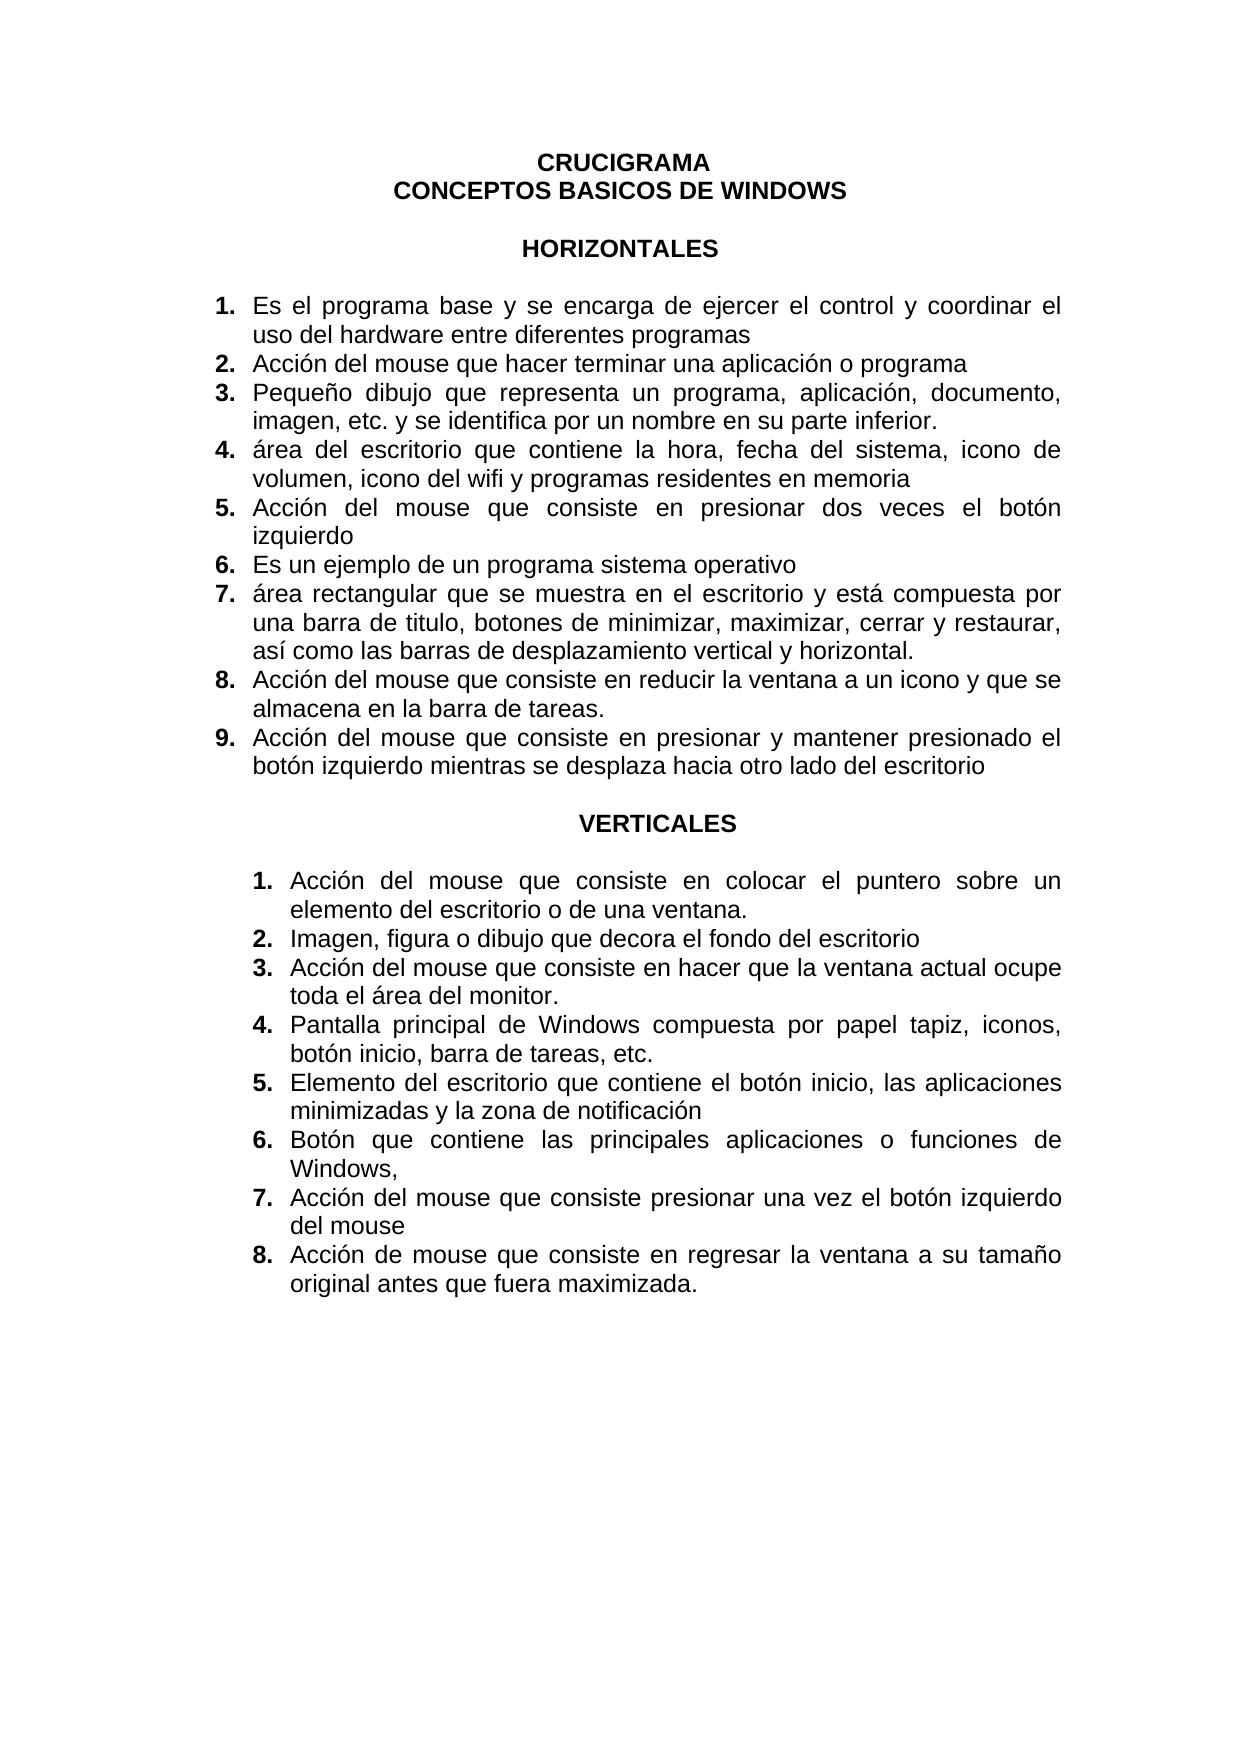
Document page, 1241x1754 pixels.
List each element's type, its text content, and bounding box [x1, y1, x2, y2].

list Acción del mouse que hacer terminar una aplicación o programa [215, 349, 1063, 378]
list área rectangular que se muestra en el escritorio y está compuesta por una barra de titulo, botones de minimizar, maximizar, cerrar y restaurar, así como las barras de desplazamiento vertical y horizontal. [215, 579, 1063, 665]
list Acción del mouse que consiste en colocar el puntero sobre un elemento del escritorio o de una ventana. [252, 866, 1063, 924]
text CONCEPTOS BASICOS DE WINDOWS [177, 176, 1063, 205]
list Acción del mouse que consiste presionar una vez el botón izquierdo del mouse [252, 1183, 1063, 1240]
list Es el programa base y se encarga de ejercer el control y coordinar el uso del hardware entre diferentes programas [215, 291, 1063, 349]
list Pantalla principal de Windows compuesta por papel tapiz, iconos, botón inicio, barra de tareas, etc. [252, 1010, 1063, 1068]
list Elemento del escritorio que contiene el botón inicio, las aplicaciones minimizadas y la zona de notificación [252, 1068, 1063, 1125]
list Imagen, figura o dibujo que decora el fondo del escritorio [252, 924, 1063, 953]
list Acción del mouse que consiste en presionar dos veces el botón izquierdo [215, 493, 1063, 550]
text CRUCIGRAMA [177, 148, 1063, 176]
list Acción del mouse que consiste en hacer que la ventana actual ocupe toda el área del monitor. [252, 953, 1063, 1010]
list VERTICALES [252, 809, 1063, 838]
list Acción del mouse que consiste en reducir la ventana a un icono y que se almacena en la barra de tareas. [215, 665, 1063, 723]
text HORIZONTALES [177, 234, 1063, 263]
list Pequeño dibujo que representa un programa, aplicación, documento, imagen, etc. y se identifica por un nombre en su parte inferior. [215, 378, 1063, 435]
list Acción de mouse que consiste en regresar la ventana a su tamaño original antes que fuera maximizada. [252, 1240, 1063, 1298]
list Botón que contiene las principales aplicaciones o funciones de Windows, [252, 1125, 1063, 1183]
list Es un ejemplo de un programa sistema operativo [215, 550, 1063, 579]
list área del escritorio que contiene la hora, fecha del sistema, icono de volumen, icono del wifi y programas residentes en memoria [215, 435, 1063, 493]
list Acción del mouse que consiste en presionar y mantener presionado el botón izquierdo mientras se desplaza hacia otro lado del escritorio [215, 723, 1063, 780]
